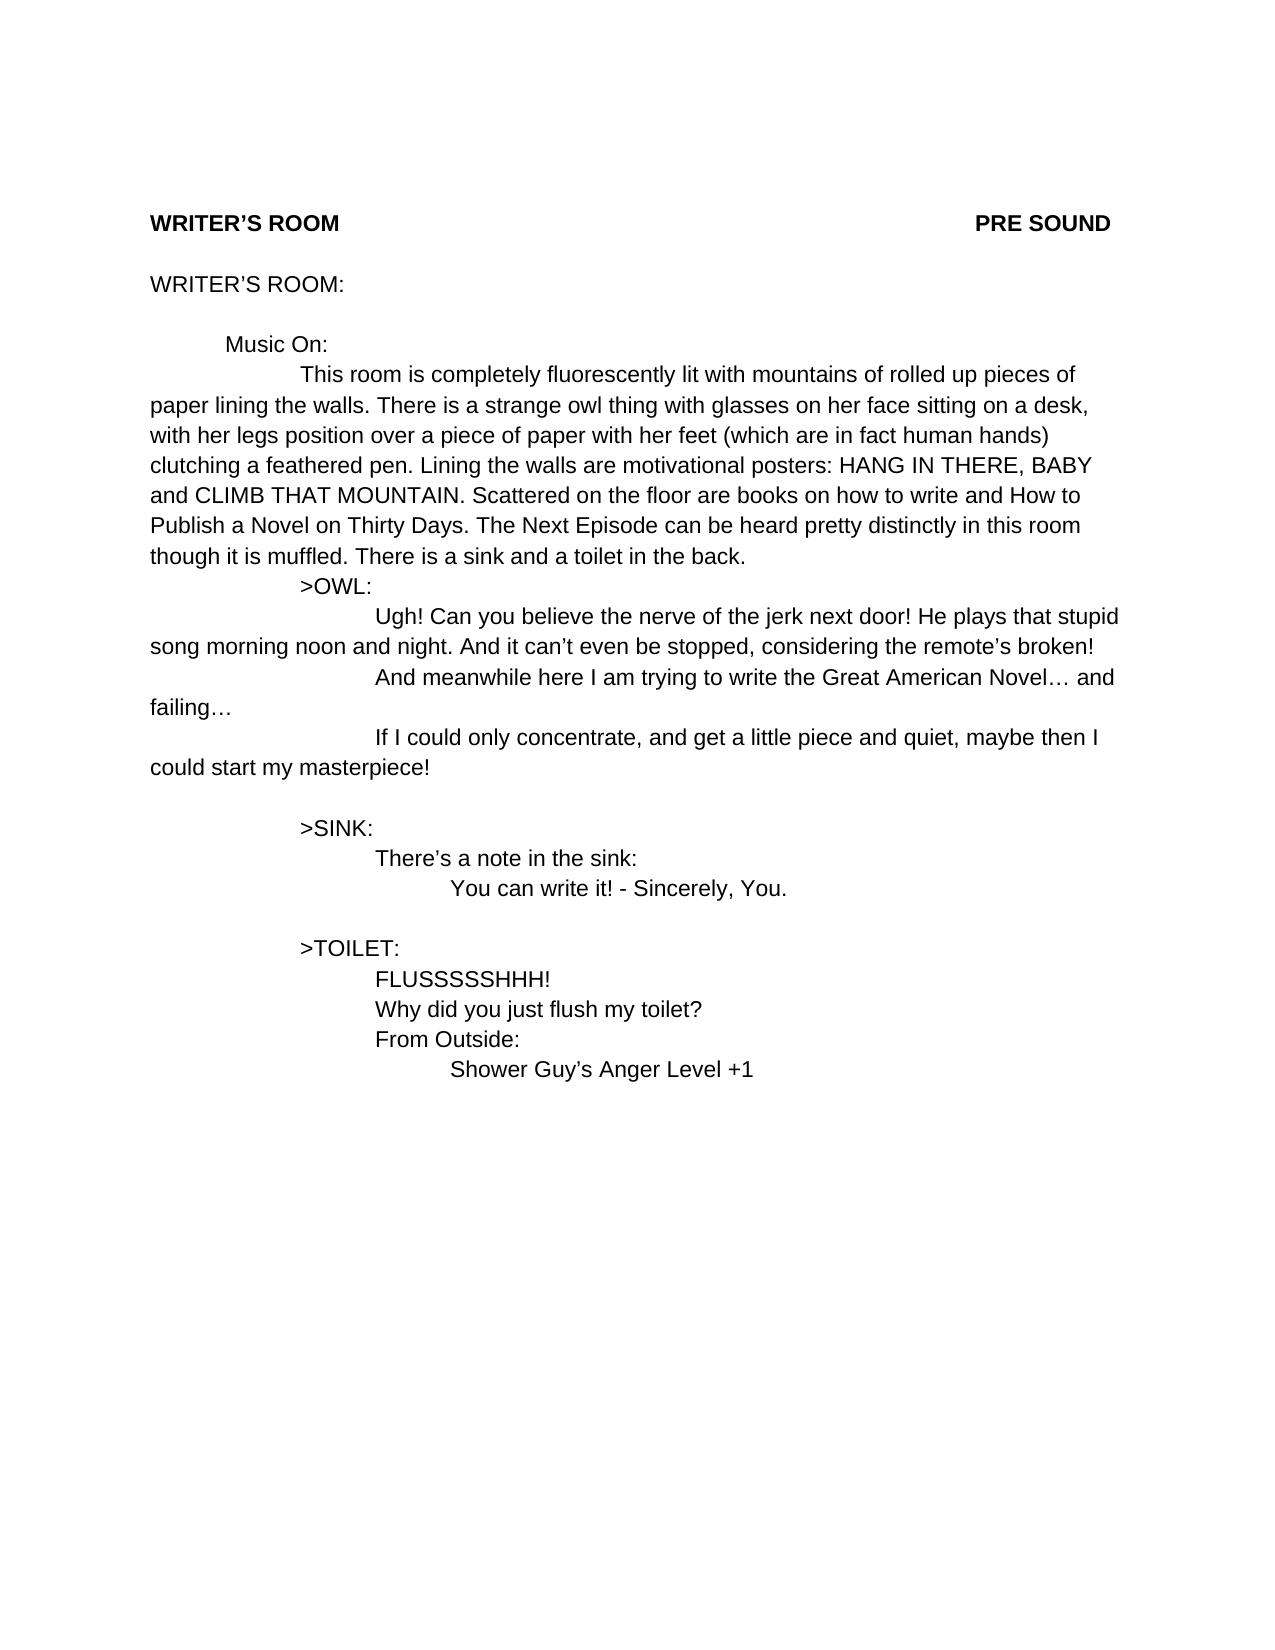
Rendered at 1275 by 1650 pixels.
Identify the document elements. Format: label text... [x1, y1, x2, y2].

text WRITER’S ROOM: [150, 271, 1125, 297]
text Why did you just flush my toilet? [150, 996, 1125, 1022]
text Ugh! Can you believe the nerve of the jerk next door! He plays that stupid song morning noon and night. And it can’t even be stopped, considering the remote’s broken! [150, 603, 1125, 660]
text >TOILET: [150, 935, 1125, 962]
text >SINK: [150, 814, 1125, 841]
text There’s a note in the sink: [150, 845, 1125, 871]
text >OWL: [150, 573, 1125, 599]
text FLUSSSSSHHH! [150, 966, 1125, 992]
text Shower Guy’s Anger Level +1 [150, 1056, 1125, 1083]
text And meanwhile here I am trying to write the Great American Novel… and failing… [150, 663, 1125, 720]
text Music On: [150, 331, 1125, 358]
text From Outside: [150, 1026, 1125, 1052]
text You can write it! - Sincerely, You. [150, 875, 1125, 901]
text This room is completely fluorescently lit with mountains of rolled up pieces of paper lining the walls. There is a strange owl thing with glasses on her face sitting on a desk, with her legs position over a piece of paper with her feet (which are in fact human hands) clutching a feathered pen. Lining the walls are motivational posters: HANG IN THERE, BABY and CLIMB THAT MOUNTAIN. Scattered on the floor are books on how to write and How to Publish a Novel on Thirty Days. The Next Episode can be heard pretty distinctly in this room though it is muffled. There is a sink and a toilet in the back. [150, 361, 1125, 569]
text If I could only concentrate, and get a little piece and quiet, maybe then I could start my masterpiece! [150, 724, 1125, 781]
text WRITER’S ROOM PRE SOUND [150, 210, 1125, 237]
